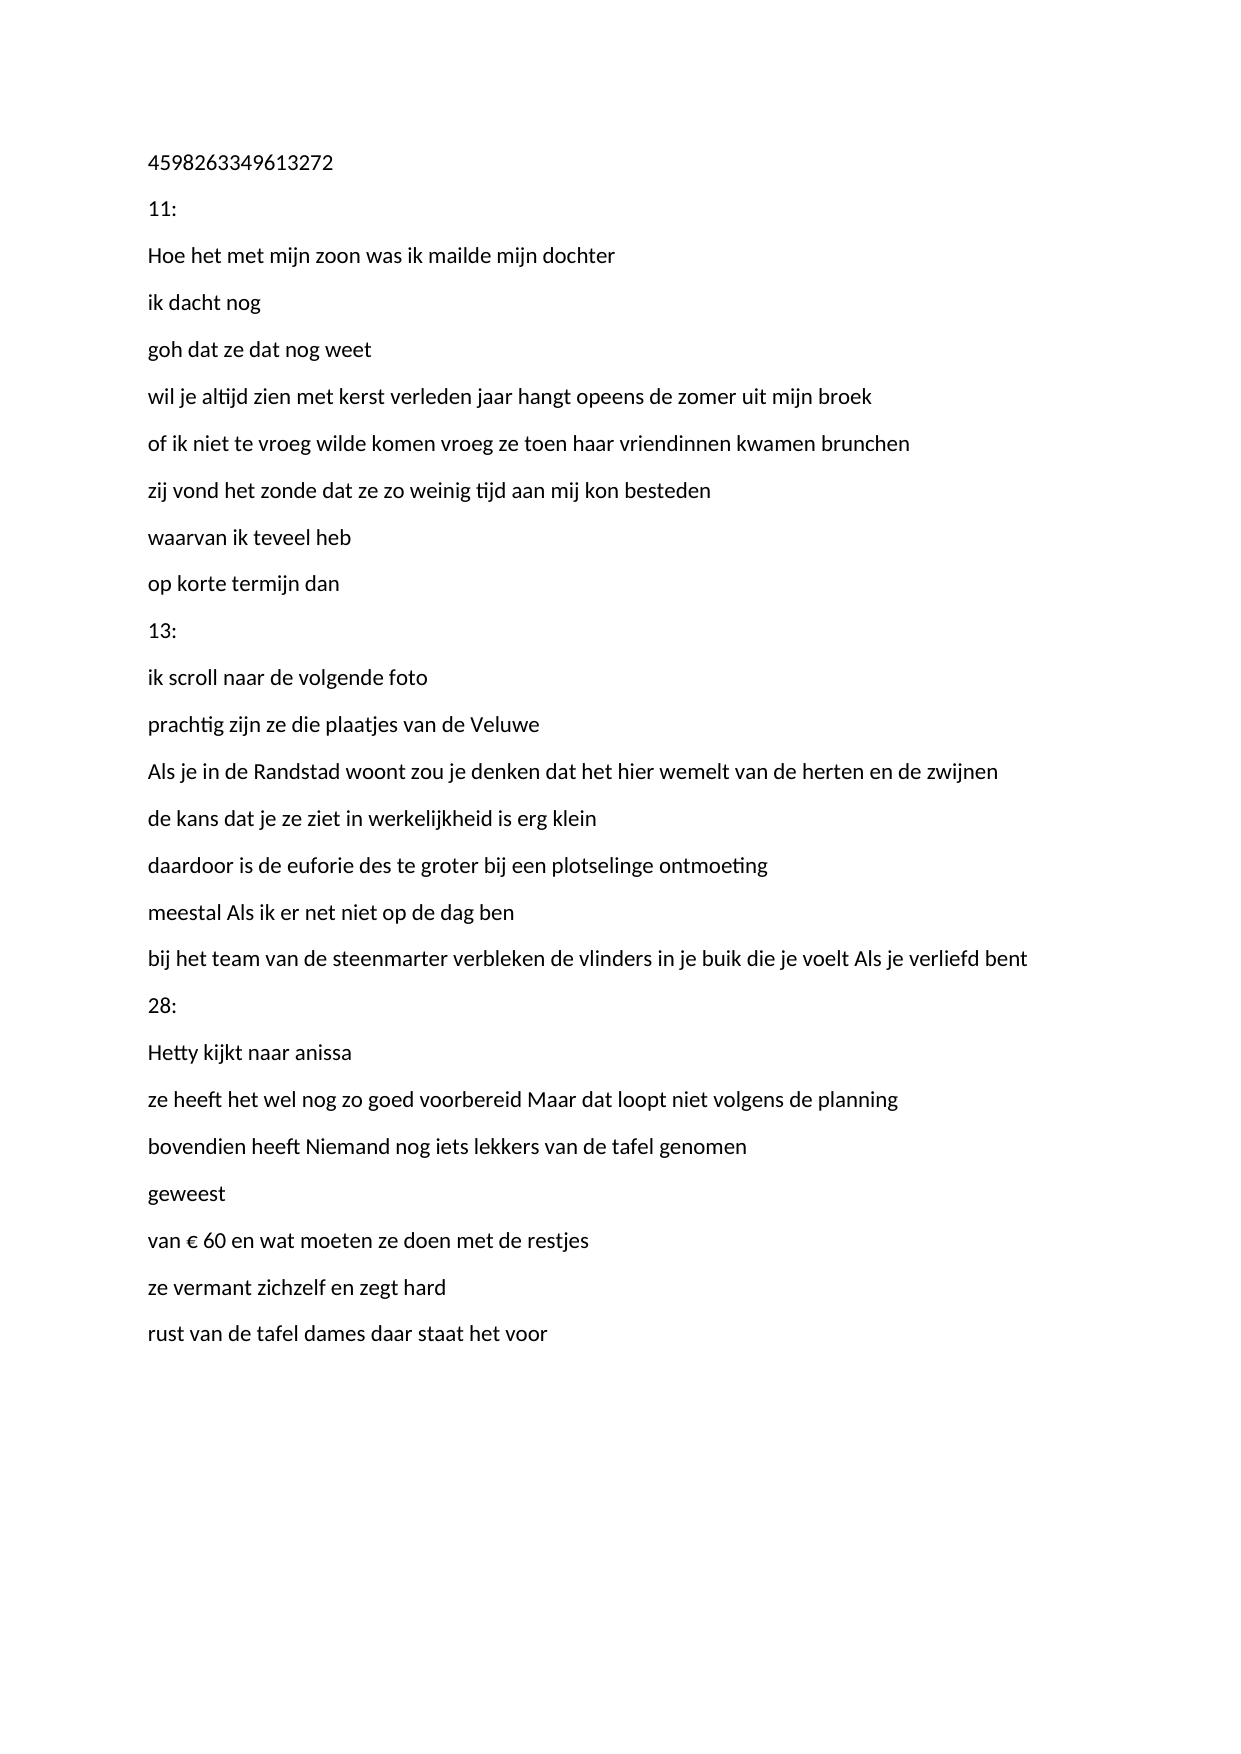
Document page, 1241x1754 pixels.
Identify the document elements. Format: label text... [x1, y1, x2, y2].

text 13: [148, 616, 1093, 644]
text geweest [148, 1179, 1093, 1207]
text bovendien heeft Niemand nog iets lekkers van de tafel genomen [148, 1132, 1093, 1160]
text wil je altijd zien met kerst verleden jaar hangt opeens de zomer uit mijn broek [148, 382, 1093, 410]
text 4598263349613272 [148, 148, 1093, 176]
text bij het team van de steenmarter verbleken de vlinders in je buik die je voelt Als je verliefd bent [148, 944, 1093, 972]
text daardoor is de euforie des te groter bij een plotselinge ontmoeting [148, 851, 1093, 879]
text ik scroll naar de volgende foto [148, 663, 1093, 691]
text ik dacht nog [148, 288, 1093, 316]
text goh dat ze dat nog weet [148, 335, 1093, 363]
text of ik niet te vroeg wilde komen vroeg ze toen haar vriendinnen kwamen brunchen [148, 429, 1093, 457]
text van € 60 en wat moeten ze doen met de restjes [148, 1226, 1093, 1254]
text waarvan ik teveel heb [148, 523, 1093, 551]
text Als je in de Randstad woont zou je denken dat het hier wemelt van de herten en de zwijnen [148, 757, 1093, 785]
text meestal Als ik er net niet op de dag ben [148, 898, 1093, 926]
text ze heeft het wel nog zo goed voorbereid Maar dat loopt niet volgens de planning [148, 1085, 1093, 1113]
text op korte termijn dan [148, 569, 1093, 597]
text zij vond het zonde dat ze zo weinig tijd aan mij kon besteden [148, 476, 1093, 504]
text 28: [148, 991, 1093, 1019]
text ze vermant zichzelf en zegt hard [148, 1273, 1093, 1301]
text rust van de tafel dames daar staat het voor [148, 1319, 1093, 1347]
text 11: [148, 194, 1093, 222]
text Hoe het met mijn zoon was ik mailde mijn dochter [148, 241, 1093, 269]
text prachtig zijn ze die plaatjes van de Veluwe [148, 710, 1093, 738]
text Hetty kijkt naar anissa [148, 1038, 1093, 1066]
text de kans dat je ze ziet in werkelijkheid is erg klein [148, 804, 1093, 832]
